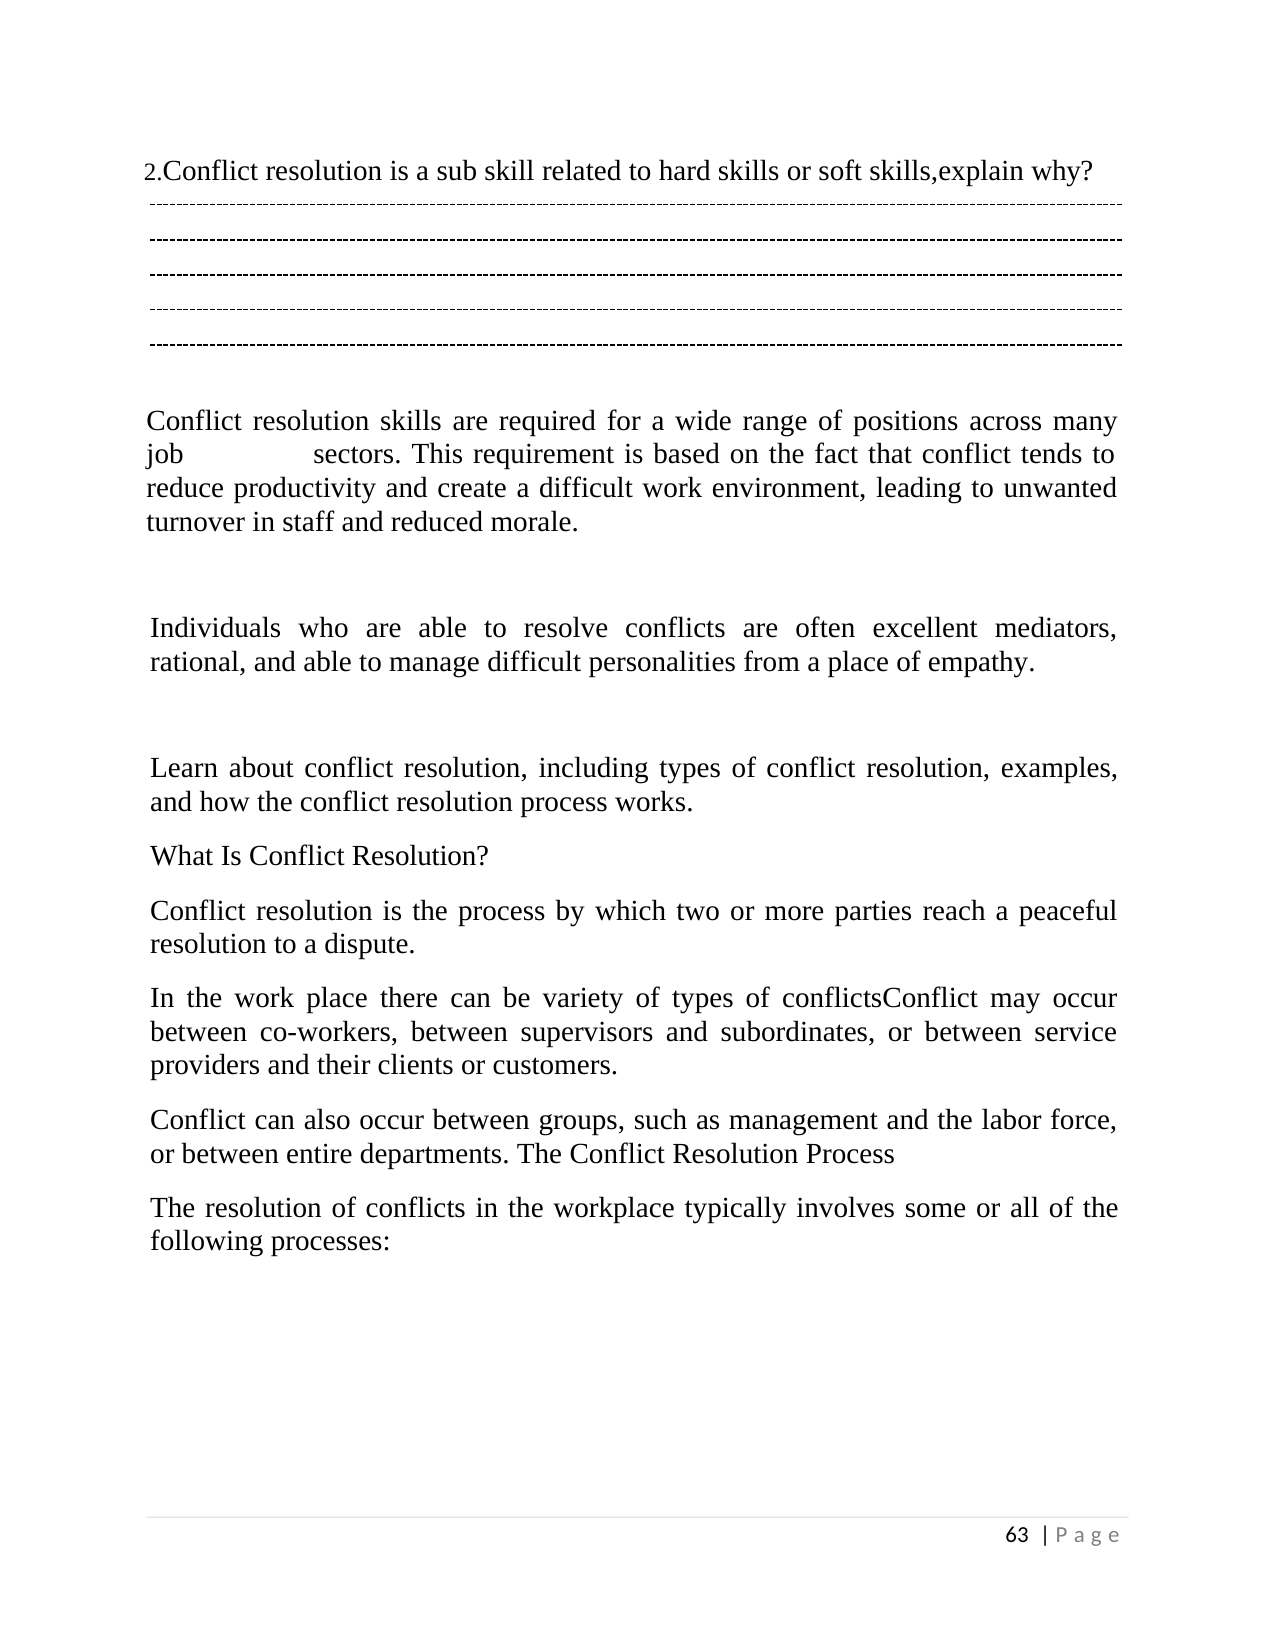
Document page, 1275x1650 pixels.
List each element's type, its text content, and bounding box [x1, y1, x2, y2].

text What Is Conflict Resolution? [150, 838, 1235, 871]
text The resolution of conflicts in the workplace typically involves some or all of the following processes: [150, 1190, 1118, 1257]
text Conflict can also occur between groups, such as management and the labor force, or between entire departments. The Conflict Resolution Process [150, 1102, 1118, 1169]
text 2.Conflict resolution is a sub skill related to hard skills or soft skills,explain why? [87, 153, 1235, 187]
text Individuals who are able to resolve conflicts are often excellent mediators, rational, and able to manage difficult personalities from a place of empathy. [150, 610, 1118, 677]
text In the work place there can be variety of types of conflictsConflict may occur between co-workers, between supervisors and subordinates, or between service providers and their clients or customers. [150, 980, 1118, 1081]
text Learn about conflict resolution, including types of conflict resolution, examples, and how the conflict resolution process works. [150, 750, 1118, 817]
text Conflict resolution skills are required for a wide range of positions across many job sectors. This requirement is based on the fact that conflict tends to reduce productivity and create a difficult work environment, leading to unwanted turnover in staff and reduced morale. [146, 403, 1118, 537]
text Conflict resolution is the process by which two or more parties reach a peaceful resolution to a dispute. [150, 893, 1118, 960]
